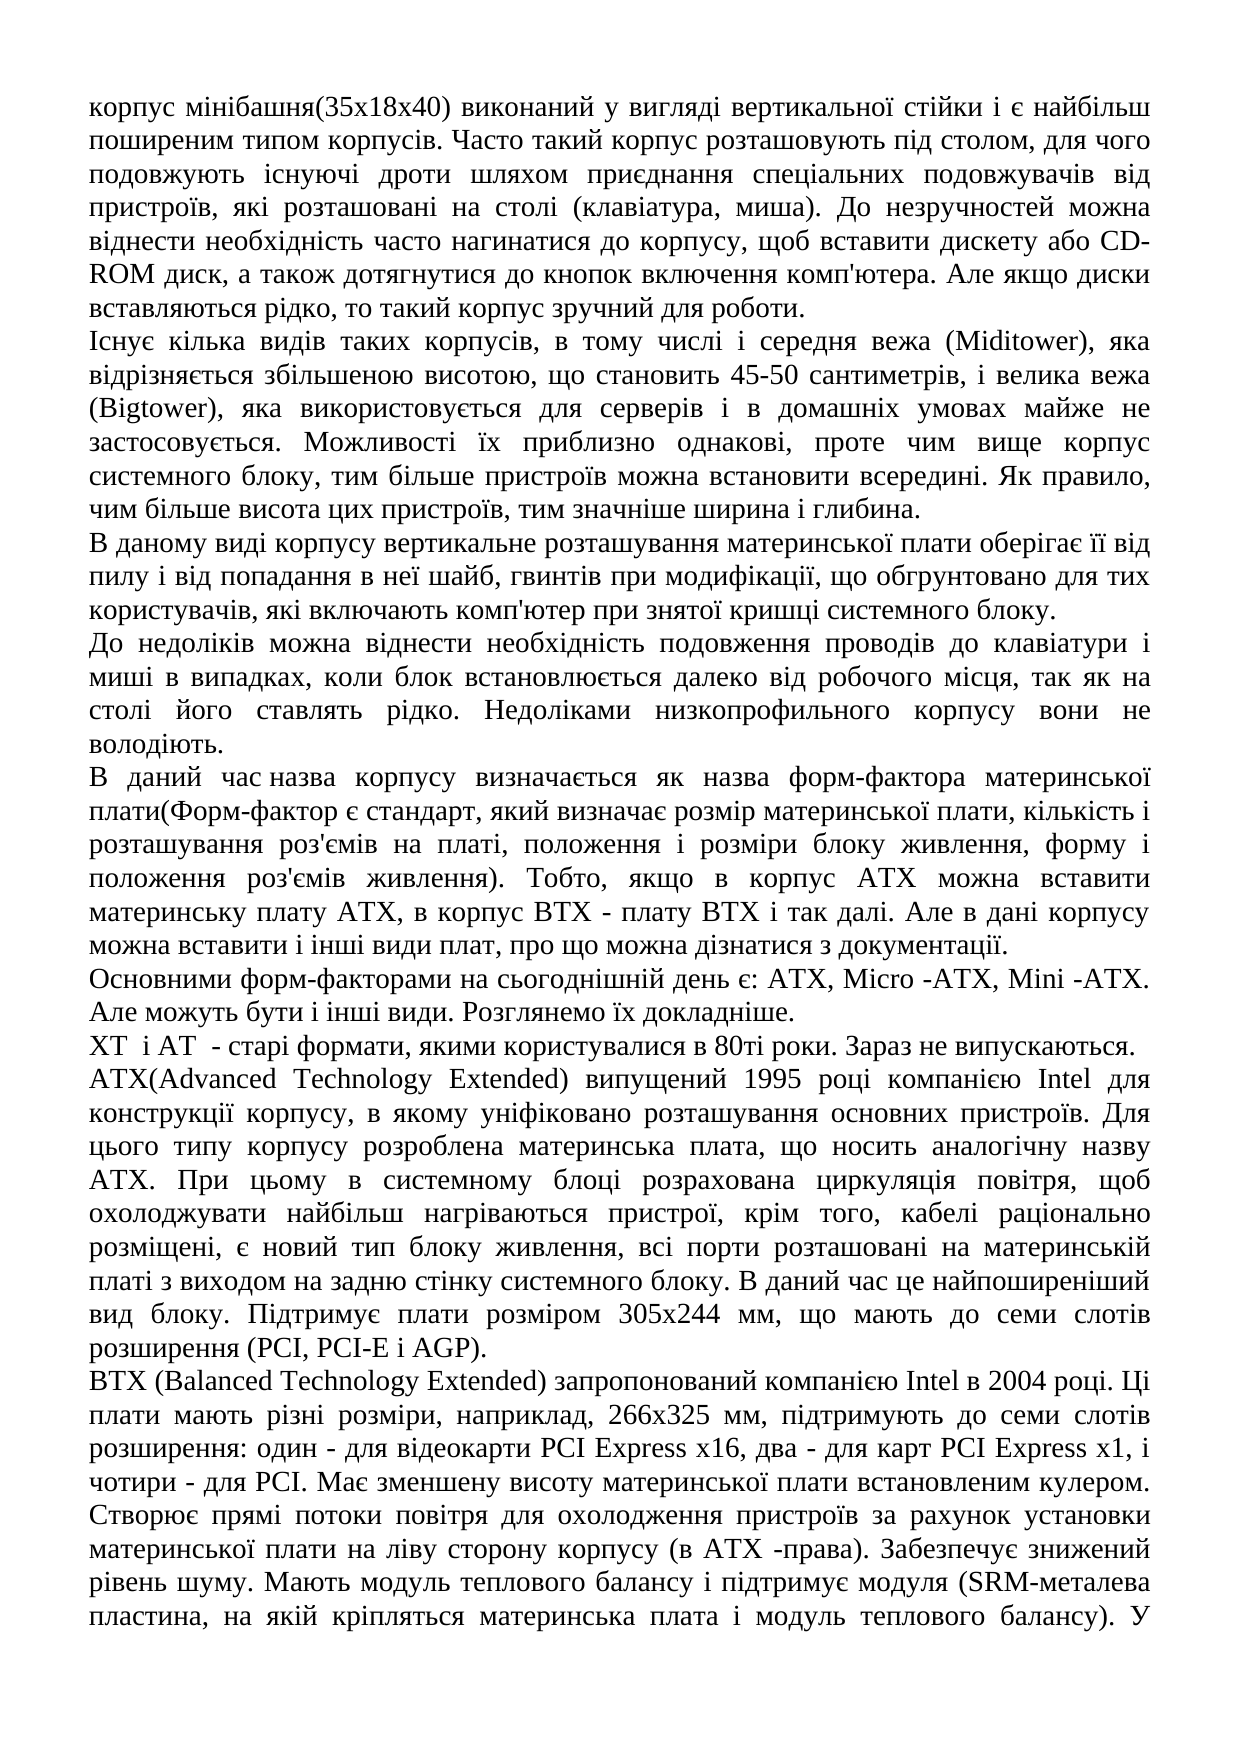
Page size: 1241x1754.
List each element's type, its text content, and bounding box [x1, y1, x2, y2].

text В даний час назва корпусу визначається як назва форм-фактора материнської плати(Форм-фактор є стандарт, який визначає розмір материнської плати, кількість і розташування роз'ємів на платі, положення і розміри блоку живлення, форму і положення роз'ємів живлення). Тобто, якщо в корпус АТХ можна вставити материнську плату АТХ, в корпус ВТХ - плату ВТХ і так далі. Але в дані корпусу можна вставити і інші види плат, про що можна дізнатися з документації. [89, 759, 1152, 961]
text В даному виді корпусу вертикальне розташування материнської плати оберігає її від пилу і від попадання в неї шайб, гвинтів при модифікації, що обгрунтовано для тих користувачів, які включають комп'ютер при знятої кришці системного блоку. [89, 525, 1152, 625]
text Існує кілька видів таких корпусів, в тому числі і середня вежа (Miditower), яка відрізняється збільшеною висотою, що становить 45-50 сантиметрів, і велика вежа (Bigtower), яка використовується для серверів і в домашніх умовах майже не застосовується. Можливості їх приблизно однакові, проте чим вище корпус системного блоку, тим більше пристроїв можна встановити всередині. Як правило, чим більше висота цих пристроїв, тим значніше ширина і глибина. [89, 323, 1152, 525]
text ATX(Advanced Technology Extended) випущений 1995 році компанією Intel для конструкції корпусу, в якому уніфіковано розташування основних пристроїв. Для цього типу корпусу розроблена материнська плата, що носить аналогічну назву АТХ. При цьому в системному блоці розрахована циркуляція повітря, щоб охолоджувати найбільш нагріваються пристрої, крім того, кабелі раціонально розміщені, є новий тип блоку живлення, всі порти розташовані на материнській платі з виходом на задню стінку системного блоку. В даний час це найпоширеніший вид блоку. Підтримує плати розміром 305x244 мм, що мають до семи слотів розширення (PCI, PCI-E і AGP). [89, 1061, 1152, 1363]
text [89, 1363, 1152, 1632]
text До недоліків можна віднести необхідність подовження проводів до клавіатури і миші в випадках, коли блок встановлюється далеко від робочого місця, так як на столі його ставлять рідко. Недоліками низкопрофильного корпусу вони не володіють. [89, 625, 1152, 759]
text Основними форм-факторами на сьогоднішній день є: ATX, Micro -ATX, Mini -ATX. Але можуть бути і інші види. Розглянемо їх докладніше. [89, 961, 1152, 1028]
text ХТ і АТ - старі формати, якими користувалися в 80ті роки. Зараз не випускаються. [89, 1028, 1152, 1061]
text корпус мінібашня(35х18х40) виконаний у вигляді вертикальної стійки і є найбільш поширеним типом корпусів. Часто такий корпус розташовують під столом, для чого подовжують існуючі дроти шляхом приєднання спеціальних подовжувачів від пристроїв, які розташовані на столі (клавіатура, миша). До незручностей можна віднести необхідність часто нагинатися до корпусу, щоб вставити дискету або CD-ROM диск, а також дотягнутися до кнопок включення комп'ютера. Але якщо диски вставляються рідко, то такий корпус зручний для роботи. [89, 89, 1152, 323]
